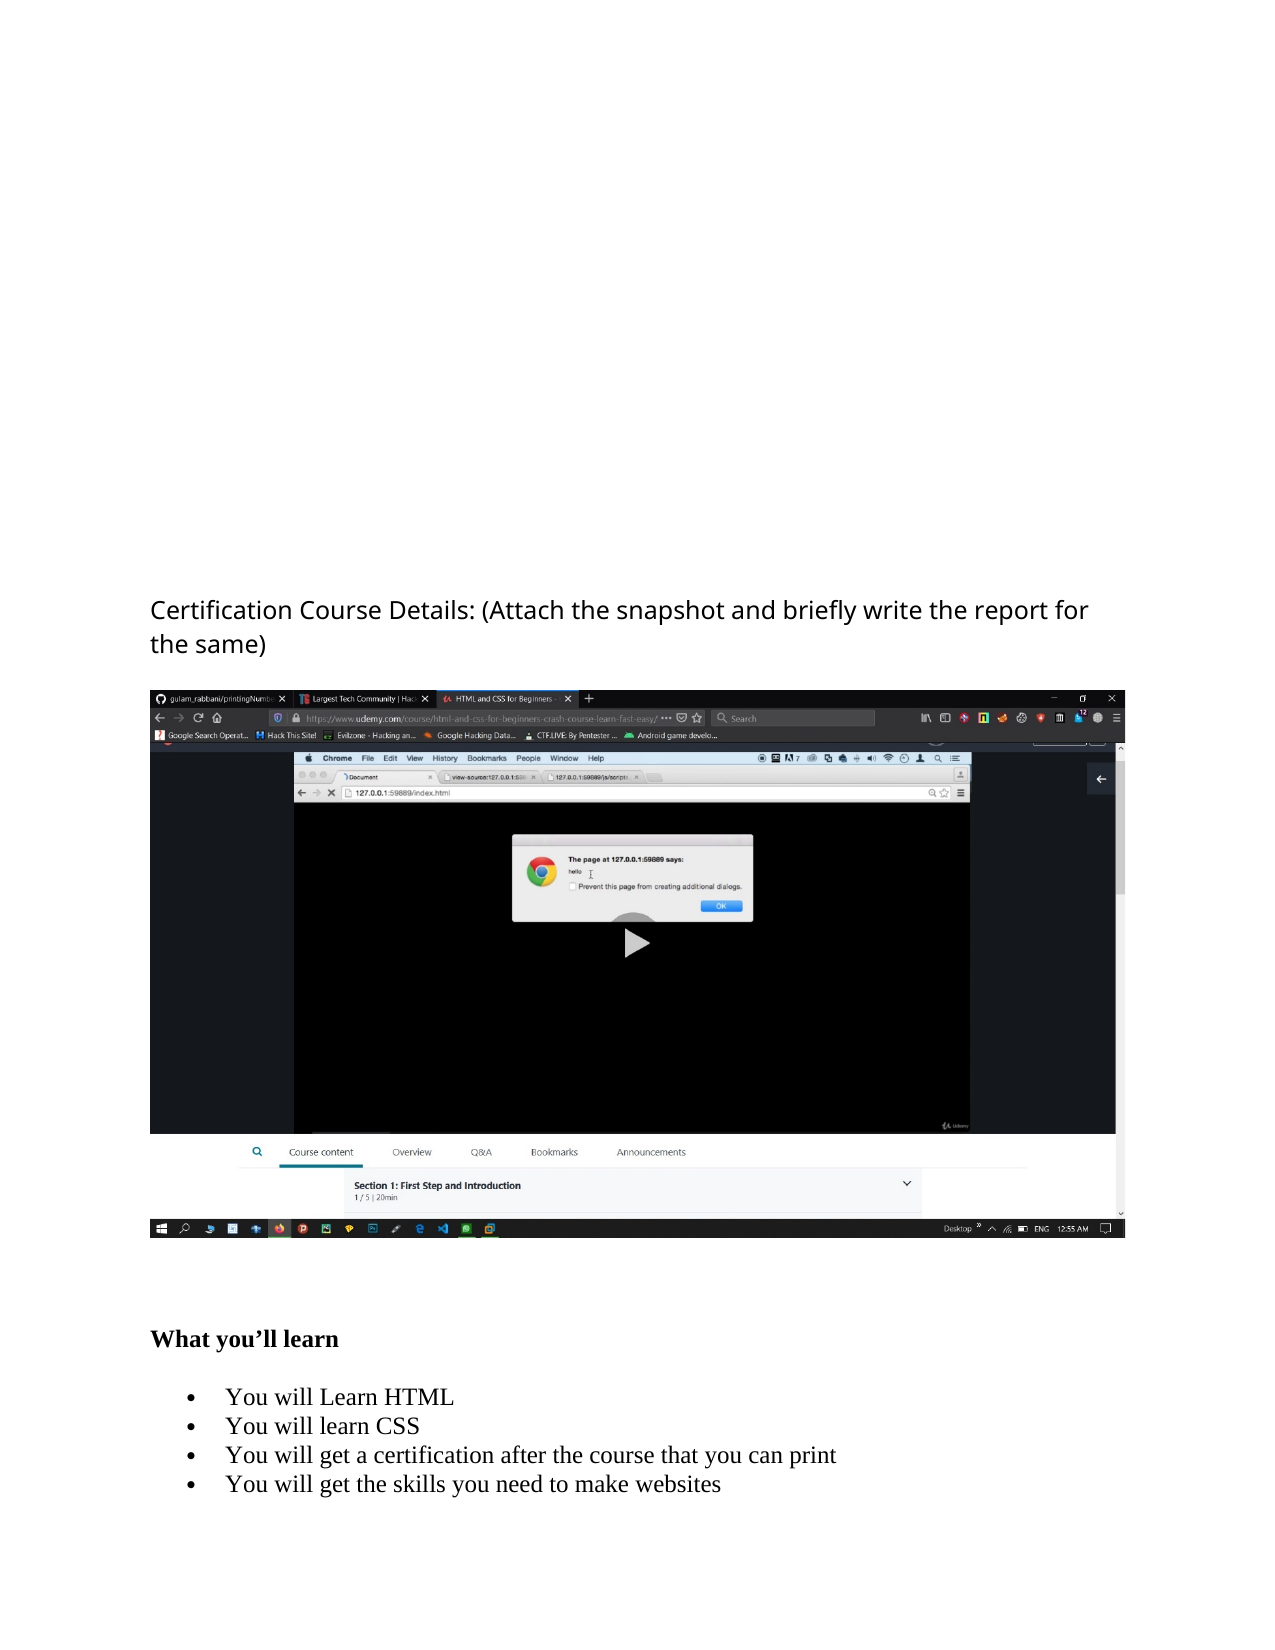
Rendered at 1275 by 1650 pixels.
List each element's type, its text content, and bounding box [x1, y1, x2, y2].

list You will Learn HTML [187, 1382, 1125, 1411]
text What you’ll learn [150, 1324, 1125, 1353]
text Certification Course Details: (Attach the snapshot and briefly write the report for the same) [150, 593, 1125, 661]
list You will learn CSS [187, 1411, 1125, 1440]
list You will get the skills you need to make websites [187, 1469, 1125, 1497]
picture [150, 690, 1125, 1238]
list You will get a certification after the course that you can print [187, 1440, 1125, 1469]
